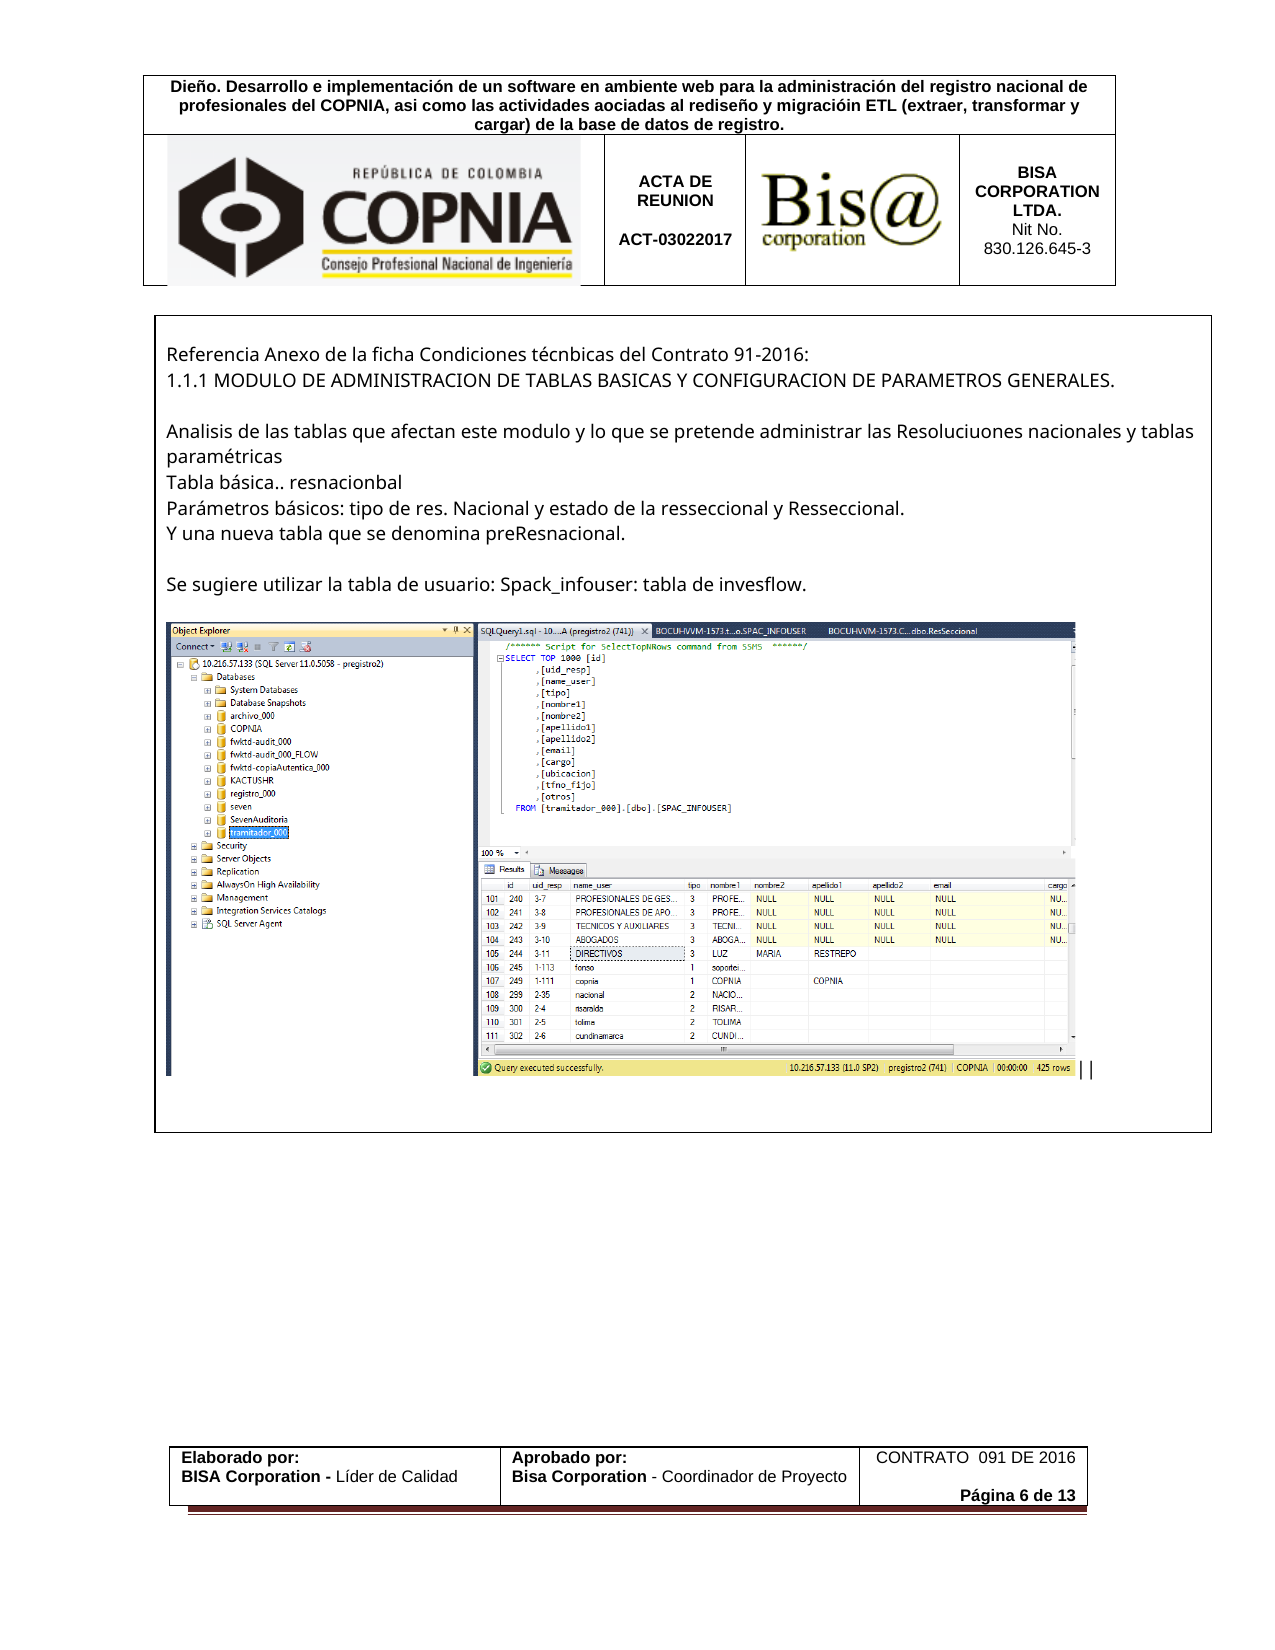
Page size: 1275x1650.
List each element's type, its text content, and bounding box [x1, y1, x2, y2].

picture [757, 168, 948, 253]
picture [167, 135, 581, 286]
picture [166, 622, 1076, 1076]
